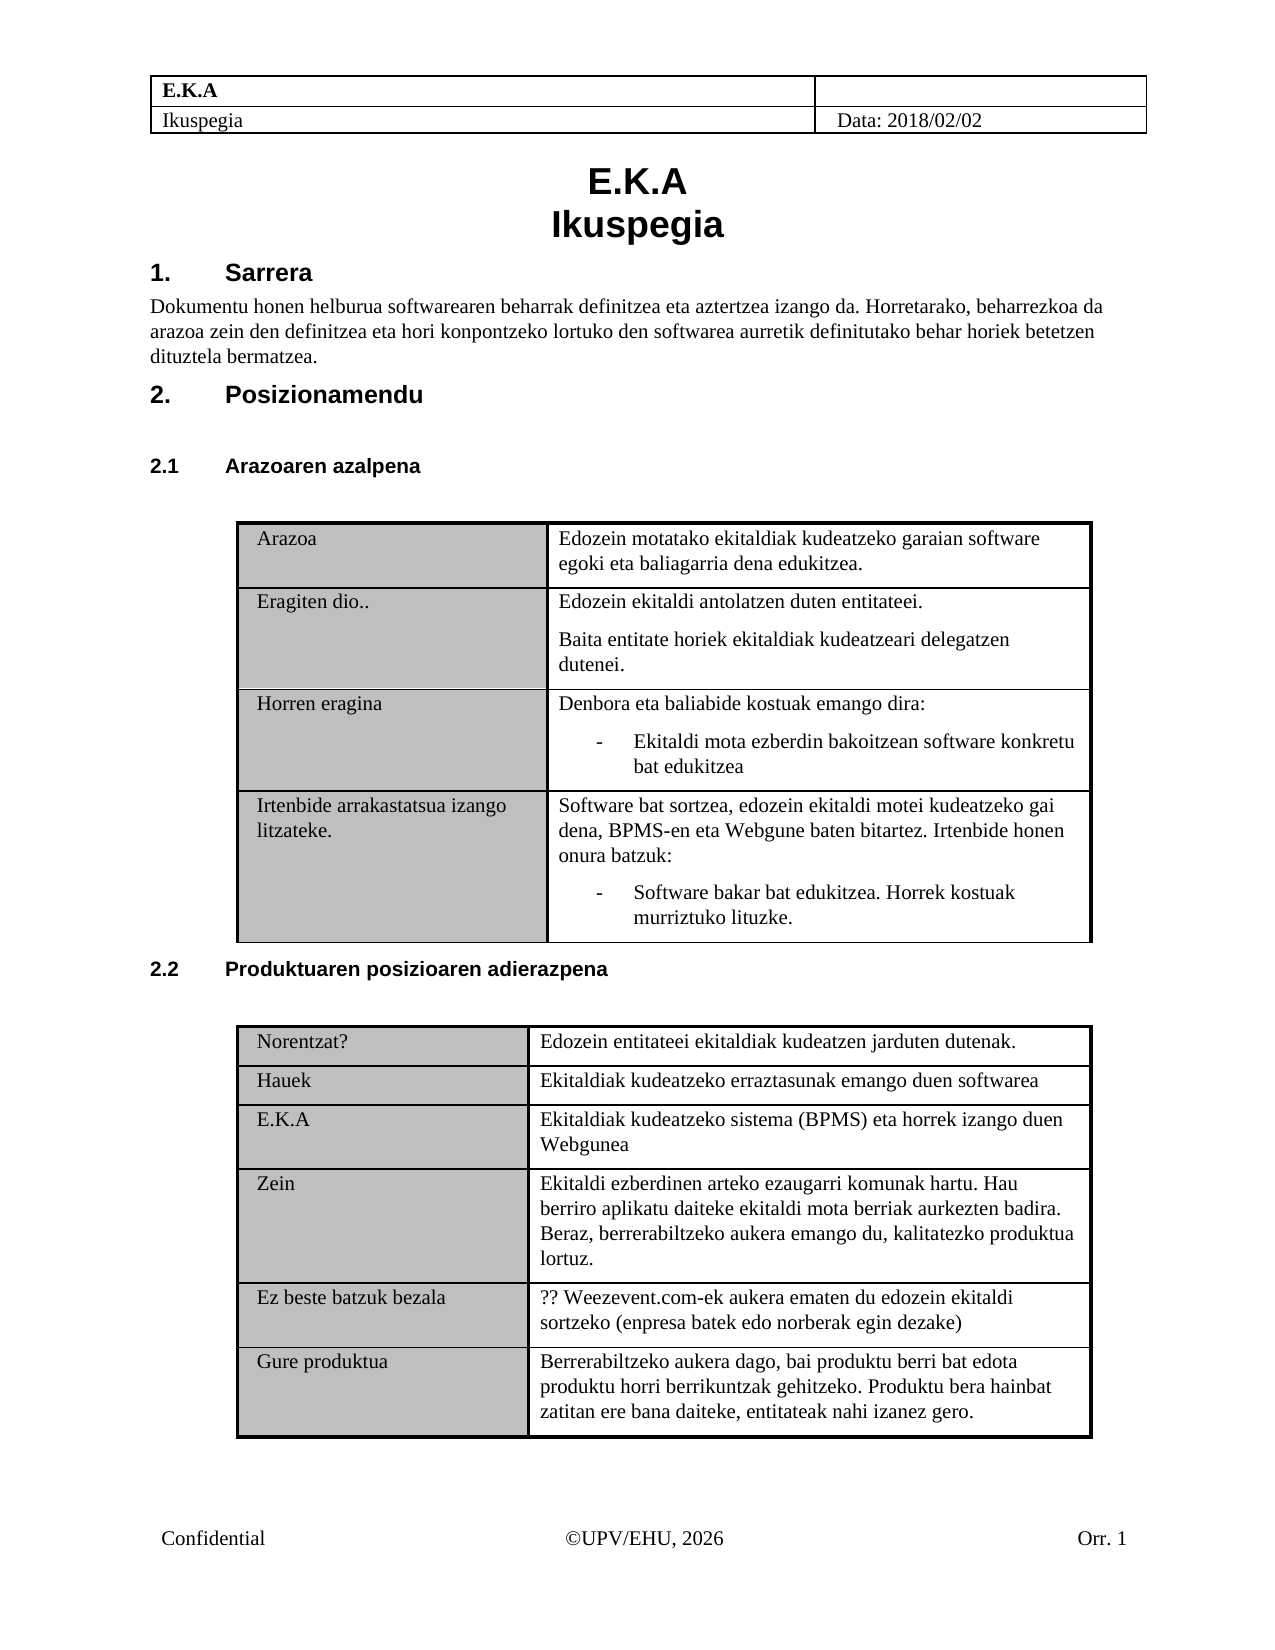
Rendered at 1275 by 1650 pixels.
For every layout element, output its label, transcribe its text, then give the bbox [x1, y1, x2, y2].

table_cell Berrerabiltzeko aukera dago, bai produktu berri bat edota produktu horri berrikuntzak gehitzeko. Produktu bera hainbat zatitan ere bana daiteke, entitateak nahi izanez gero. [530, 1348, 1089, 1435]
table_cell Eragiten dio.. [239, 589, 546, 688]
table_cell Irtenbide arrakastatsua izango litzateke. [239, 792, 546, 942]
subtitle Produktuaren posizioaren adierazpena [150, 956, 1125, 981]
table_cell E.K.A [239, 1106, 527, 1168]
table_cell Edozein ekitaldi antolatzen duten entitateei. Baita entitate horiek ekitaldiak kudeatzeari delegatzen dutenei. [549, 589, 1089, 688]
table_cell Ekitaldi ezberdinen arteko ezaugarri komunak hartu. Hau berriro aplikatu daiteke ekitaldi mota berriak aurkezten badira. Beraz, berrerabiltzeko aukera emango du, kalitatezko produktua lortuz. [530, 1170, 1089, 1282]
table_cell Gure produktua [239, 1348, 527, 1435]
subtitle Posizionamendu [150, 380, 1125, 409]
table_cell Ekitaldiak kudeatzeko sistema (BPMS) eta horrek izango duen Webgunea [530, 1106, 1089, 1168]
table_header Edozein entitateei ekitaldiak kudeatzen jarduten dutenak. [530, 1028, 1089, 1065]
text Dokumentu honen helburua softwarearen beharrak definitzea eta aztertzea izango da. Horretarako, beharrezkoa da arazoa zein den definitzea eta hori konpontzeko lortuko den softwarea aurretik definitutako behar horiek betetzen dituztela bermatzea. [150, 293, 1125, 368]
table_cell ?? Weezevent.com-ek aukera ematen du edozein ekitaldi sortzeko (enpresa batek edo norberak egin dezake) [530, 1284, 1089, 1346]
subtitle Arazoaren azalpena [150, 453, 1125, 478]
table_header Arazoa [239, 525, 546, 587]
table_cell Zein [239, 1170, 527, 1282]
table_cell Denbora eta baliabide kostuak emango dira: Ekitaldi mota ezberdin bakoitzean software konkretu bat edukitzea [549, 690, 1089, 790]
table_cell Horren eragina [239, 690, 546, 790]
table_header Edozein motatako ekitaldiak kudeatzeko garaian software egoki eta baliagarria dena edukitzea. [549, 525, 1089, 587]
title E.K.A [150, 159, 1125, 202]
table_header Norentzat? [239, 1028, 527, 1065]
subtitle Sarrera [150, 258, 1125, 286]
table_cell Ekitaldiak kudeatzeko erraztasunak emango duen softwarea [530, 1067, 1089, 1104]
title Ikuspegia [150, 202, 1125, 245]
table_cell Ez beste batzuk bezala [239, 1284, 527, 1346]
table_cell Hauek [239, 1067, 527, 1104]
table_cell Software bat sortzea, edozein ekitaldi motei kudeatzeko gai dena, BPMS-en eta Webgune baten bitartez. Irtenbide honen onura batzuk: Software bakar bat edukitzea. Horrek kostuak murriztuko lituzke. [549, 792, 1089, 942]
